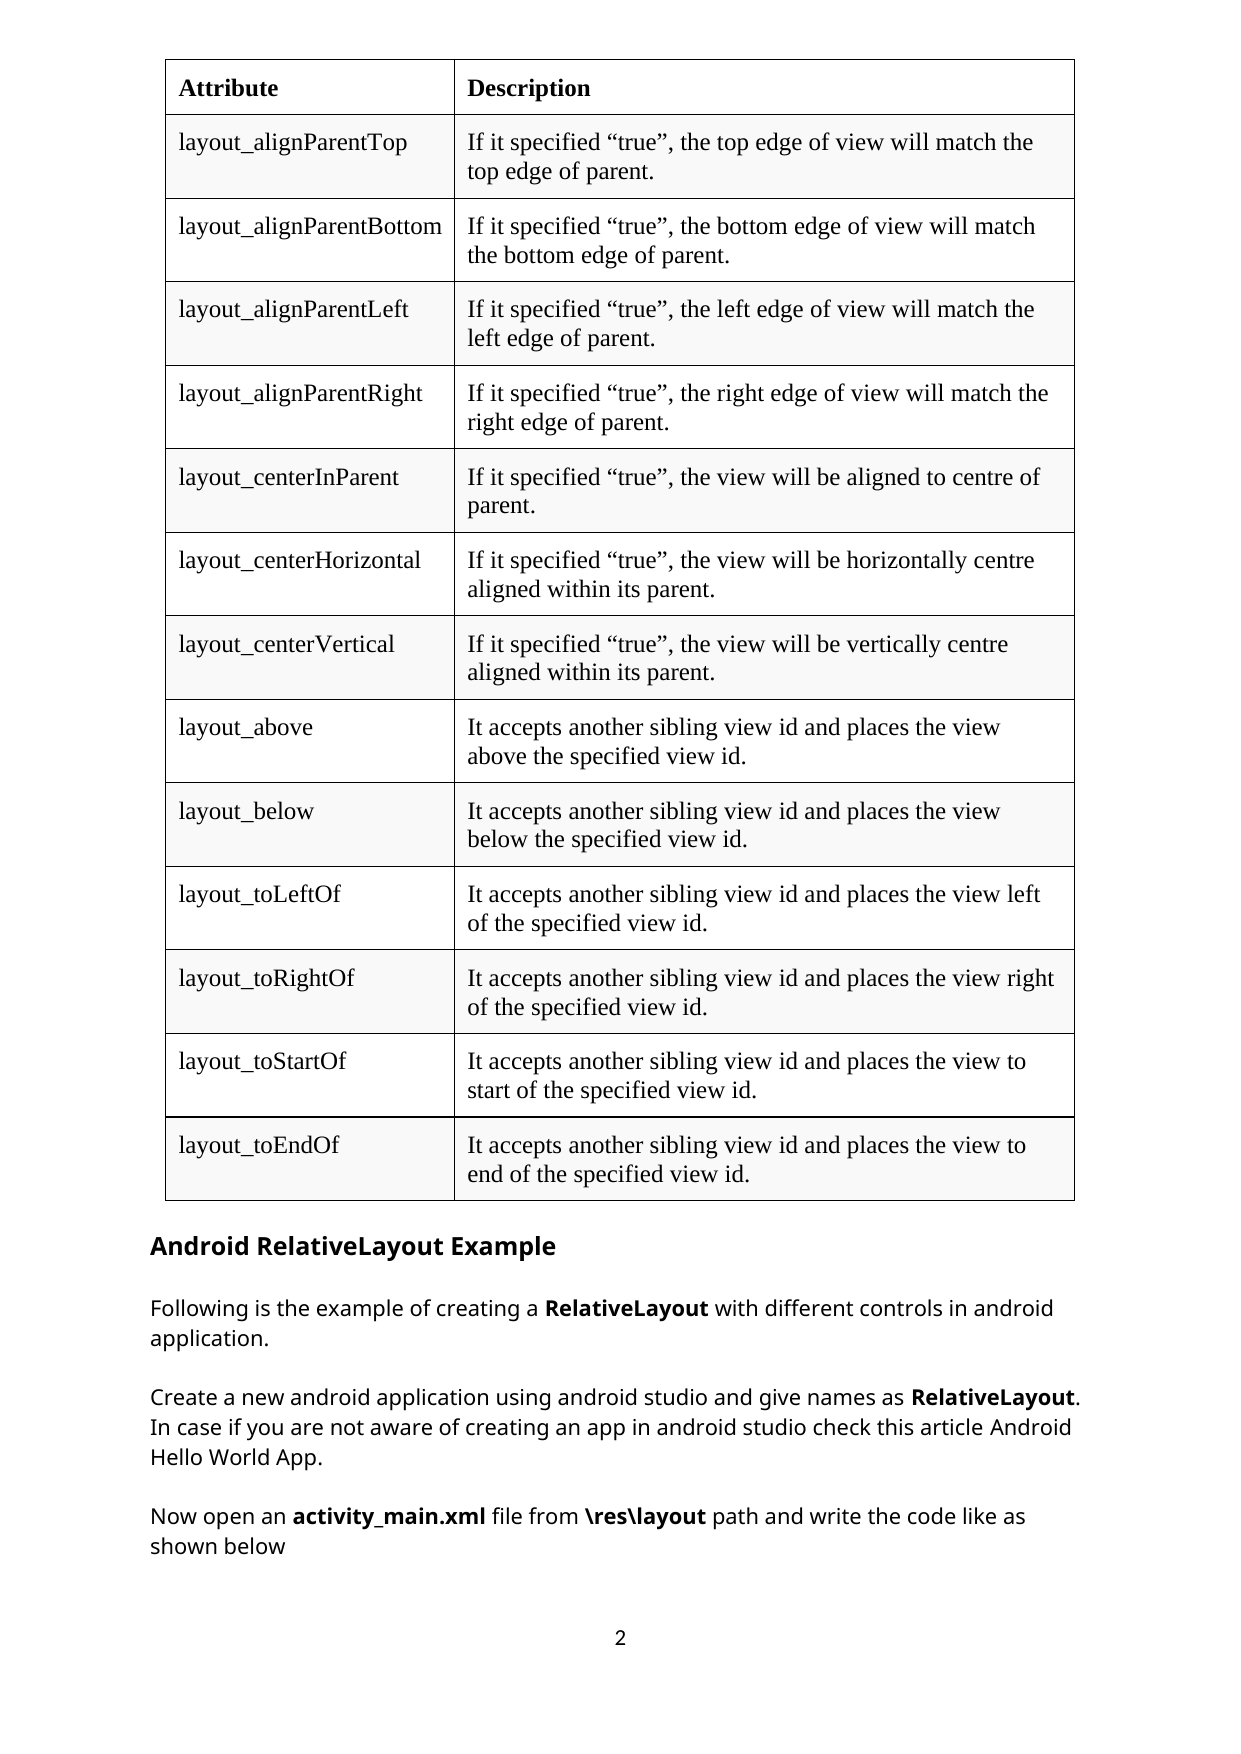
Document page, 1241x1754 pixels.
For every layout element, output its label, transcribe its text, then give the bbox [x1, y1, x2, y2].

table_cell layout_alignParentBottom [166, 199, 454, 281]
table_cell layout_toRightOf [166, 950, 454, 1033]
text Now open an activity_main.xml file from \res\layout path and write the code like as shown below [150, 1501, 1090, 1561]
table_cell If it specified “true”, the view will be aligned to centre of parent. [455, 449, 1074, 532]
table_cell If it specified “true”, the view will be horizontally centre aligned within its parent. [455, 533, 1074, 615]
table_cell layout_alignParentRight [166, 366, 454, 448]
table_cell If it specified “true”, the left edge of view will match the left edge of parent. [455, 282, 1074, 364]
table_header Attribute [166, 60, 454, 114]
table_cell It accepts another sibling view id and places the view below the specified view id. [455, 783, 1074, 866]
table_cell It accepts another sibling view id and places the view to start of the specified view id. [455, 1034, 1074, 1116]
table_cell If it specified “true”, the bottom edge of view will match the bottom edge of parent. [455, 199, 1074, 281]
table_cell It accepts another sibling view id and places the view right of the specified view id. [455, 950, 1074, 1033]
table_cell layout_below [166, 783, 454, 866]
table_cell layout_toLeftOf [166, 867, 454, 949]
table_cell layout_centerVertical [166, 616, 454, 699]
table_cell layout_centerInParent [166, 449, 454, 532]
table_cell If it specified “true”, the top edge of view will match the top edge of parent. [455, 115, 1074, 197]
table_cell layout_toStartOf [166, 1034, 454, 1116]
table_cell layout_above [166, 700, 454, 782]
table_cell If it specified “true”, the right edge of view will match the right edge of parent. [455, 366, 1074, 448]
text Android RelativeLayout Example [150, 1229, 1090, 1263]
table_cell layout_toEndOf [166, 1118, 454, 1200]
table_cell It accepts another sibling view id and places the view above the specified view id. [455, 700, 1074, 782]
table_cell It accepts another sibling view id and places the view left of the specified view id. [455, 867, 1074, 949]
text Following is the example of creating a RelativeLayout with different controls in android application. [150, 1293, 1090, 1352]
table_header Description [455, 60, 1074, 114]
table_cell layout_centerHorizontal [166, 533, 454, 615]
table_cell layout_alignParentTop [166, 115, 454, 197]
table_cell It accepts another sibling view id and places the view to end of the specified view id. [455, 1118, 1074, 1200]
table_cell layout_alignParentLeft [166, 282, 454, 364]
table_cell If it specified “true”, the view will be vertically centre aligned within its parent. [455, 616, 1074, 699]
text Create a new android application using android studio and give names as RelativeLayout. In case if you are not aware of creating an app in android studio check this article Android Hello World App. [150, 1382, 1090, 1472]
